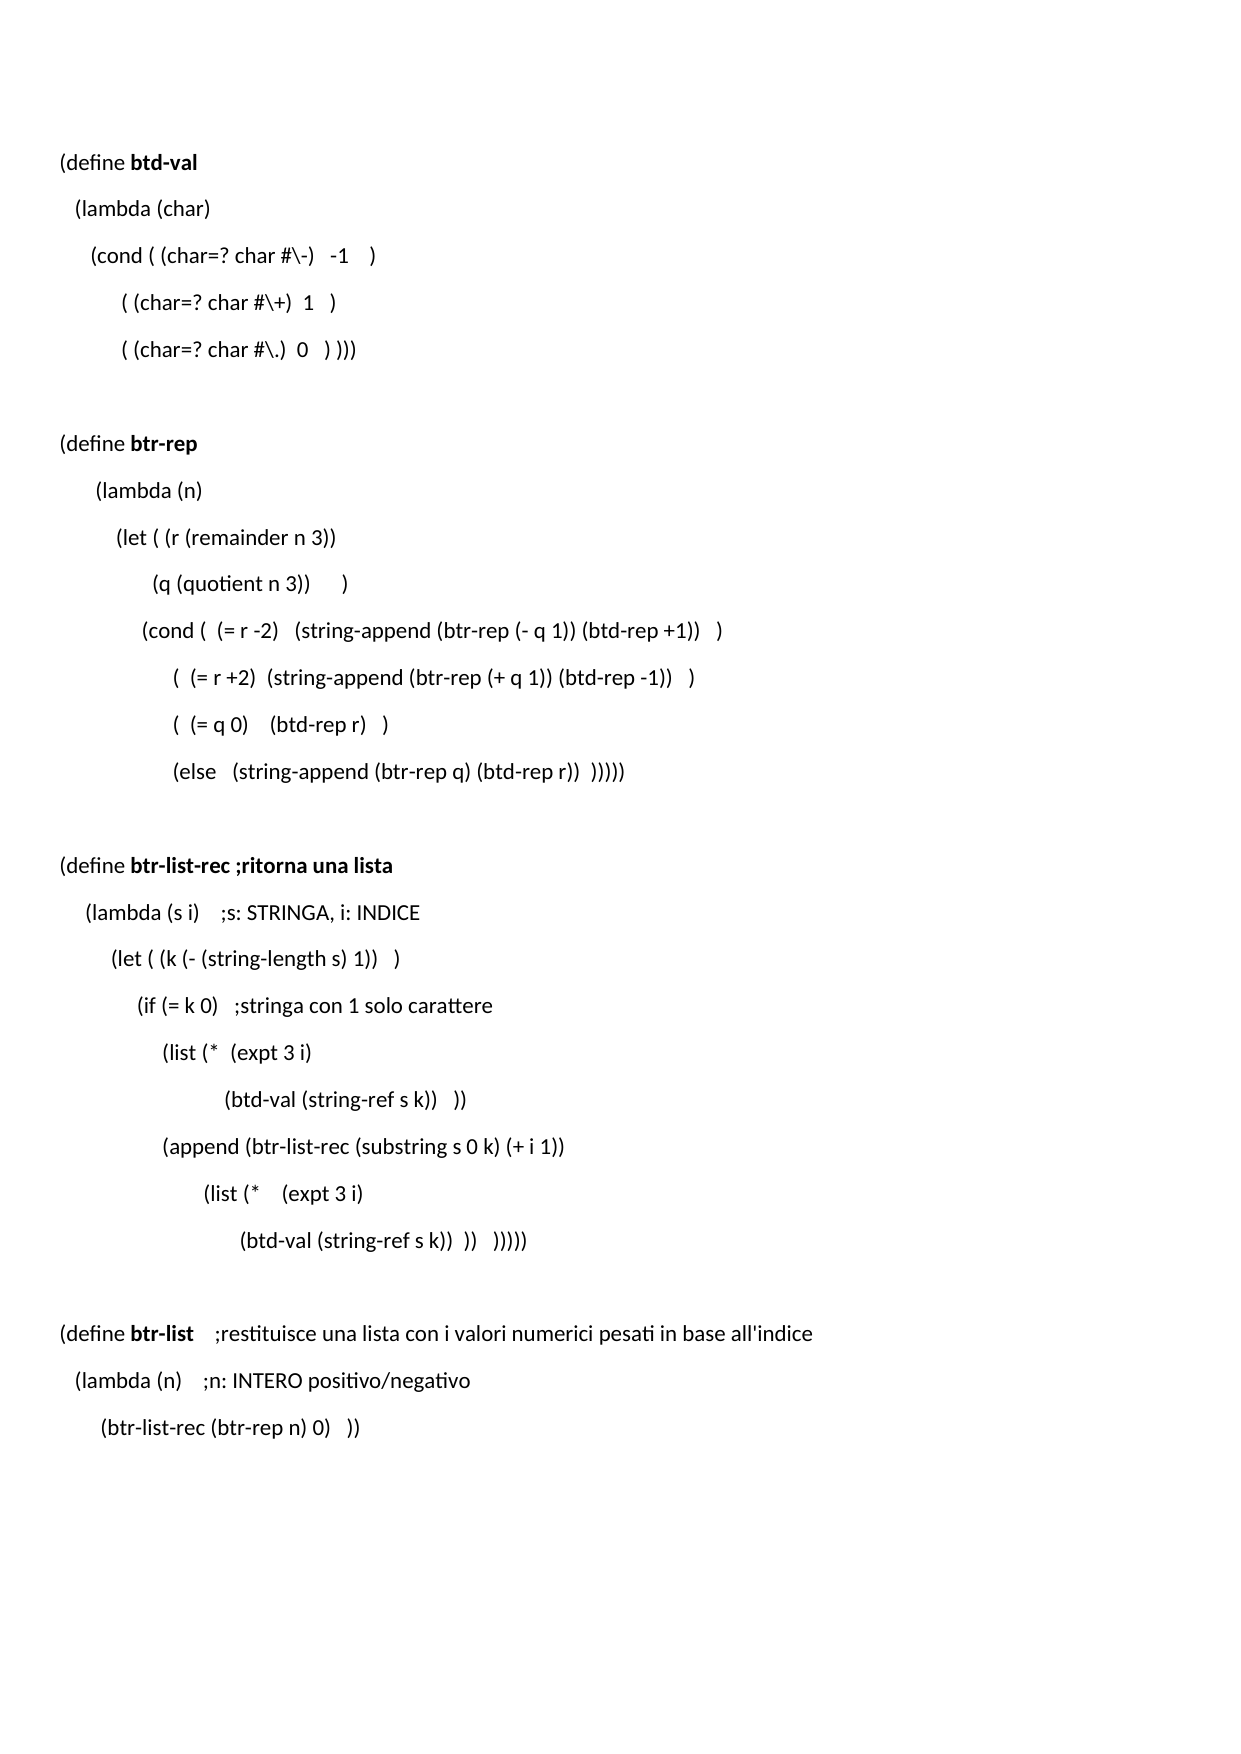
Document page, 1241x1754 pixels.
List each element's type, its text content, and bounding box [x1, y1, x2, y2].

text (let ( (r (remainder n 3)) [59, 523, 1063, 551]
text (lambda (n) ;n: INTERO positivo/negativo [59, 1366, 1063, 1394]
text (list (* (expt 3 i) [59, 1038, 1063, 1066]
text (btd-val (string-ref s k)) )) ))))) [59, 1226, 1063, 1254]
text (cond ( (char=? char #\-) -1 ) [59, 241, 1063, 269]
text (lambda (n) [59, 476, 1063, 504]
text (q (quotient n 3)) ) [59, 569, 1063, 598]
text ( (char=? char #\.) 0 ) ))) [59, 335, 1063, 363]
text (btr-list-rec (btr-rep n) 0) )) [59, 1413, 1063, 1441]
text (define btd-val [59, 148, 1063, 176]
text (list (* (expt 3 i) [59, 1179, 1063, 1207]
text (define btr-list-rec ;ritorna una lista [59, 851, 1063, 879]
text (btd-val (string-ref s k)) )) [59, 1085, 1063, 1113]
text (define btr-rep [59, 429, 1063, 457]
text (else (string-append (btr-rep q) (btd-rep r)) ))))) [59, 757, 1063, 785]
text (lambda (s i) ;s: STRINGA, i: INDICE [59, 898, 1063, 926]
text (lambda (char) [59, 194, 1063, 223]
text (append (btr-list-rec (substring s 0 k) (+ i 1)) [59, 1132, 1063, 1160]
text (cond ( (= r -2) (string-append (btr-rep (- q 1)) (btd-rep +1)) ) [59, 616, 1063, 644]
text ( (char=? char #\+) 1 ) [59, 288, 1063, 316]
text ( (= q 0) (btd-rep r) ) [59, 710, 1063, 738]
text (if (= k 0) ;stringa con 1 solo carattere [59, 991, 1063, 1019]
text (let ( (k (- (string-length s) 1)) ) [59, 944, 1063, 973]
text ( (= r +2) (string-append (btr-rep (+ q 1)) (btd-rep -1)) ) [59, 663, 1063, 691]
text (define btr-list ;restituisce una lista con i valori numerici pesati in base all'indice [59, 1319, 1063, 1348]
